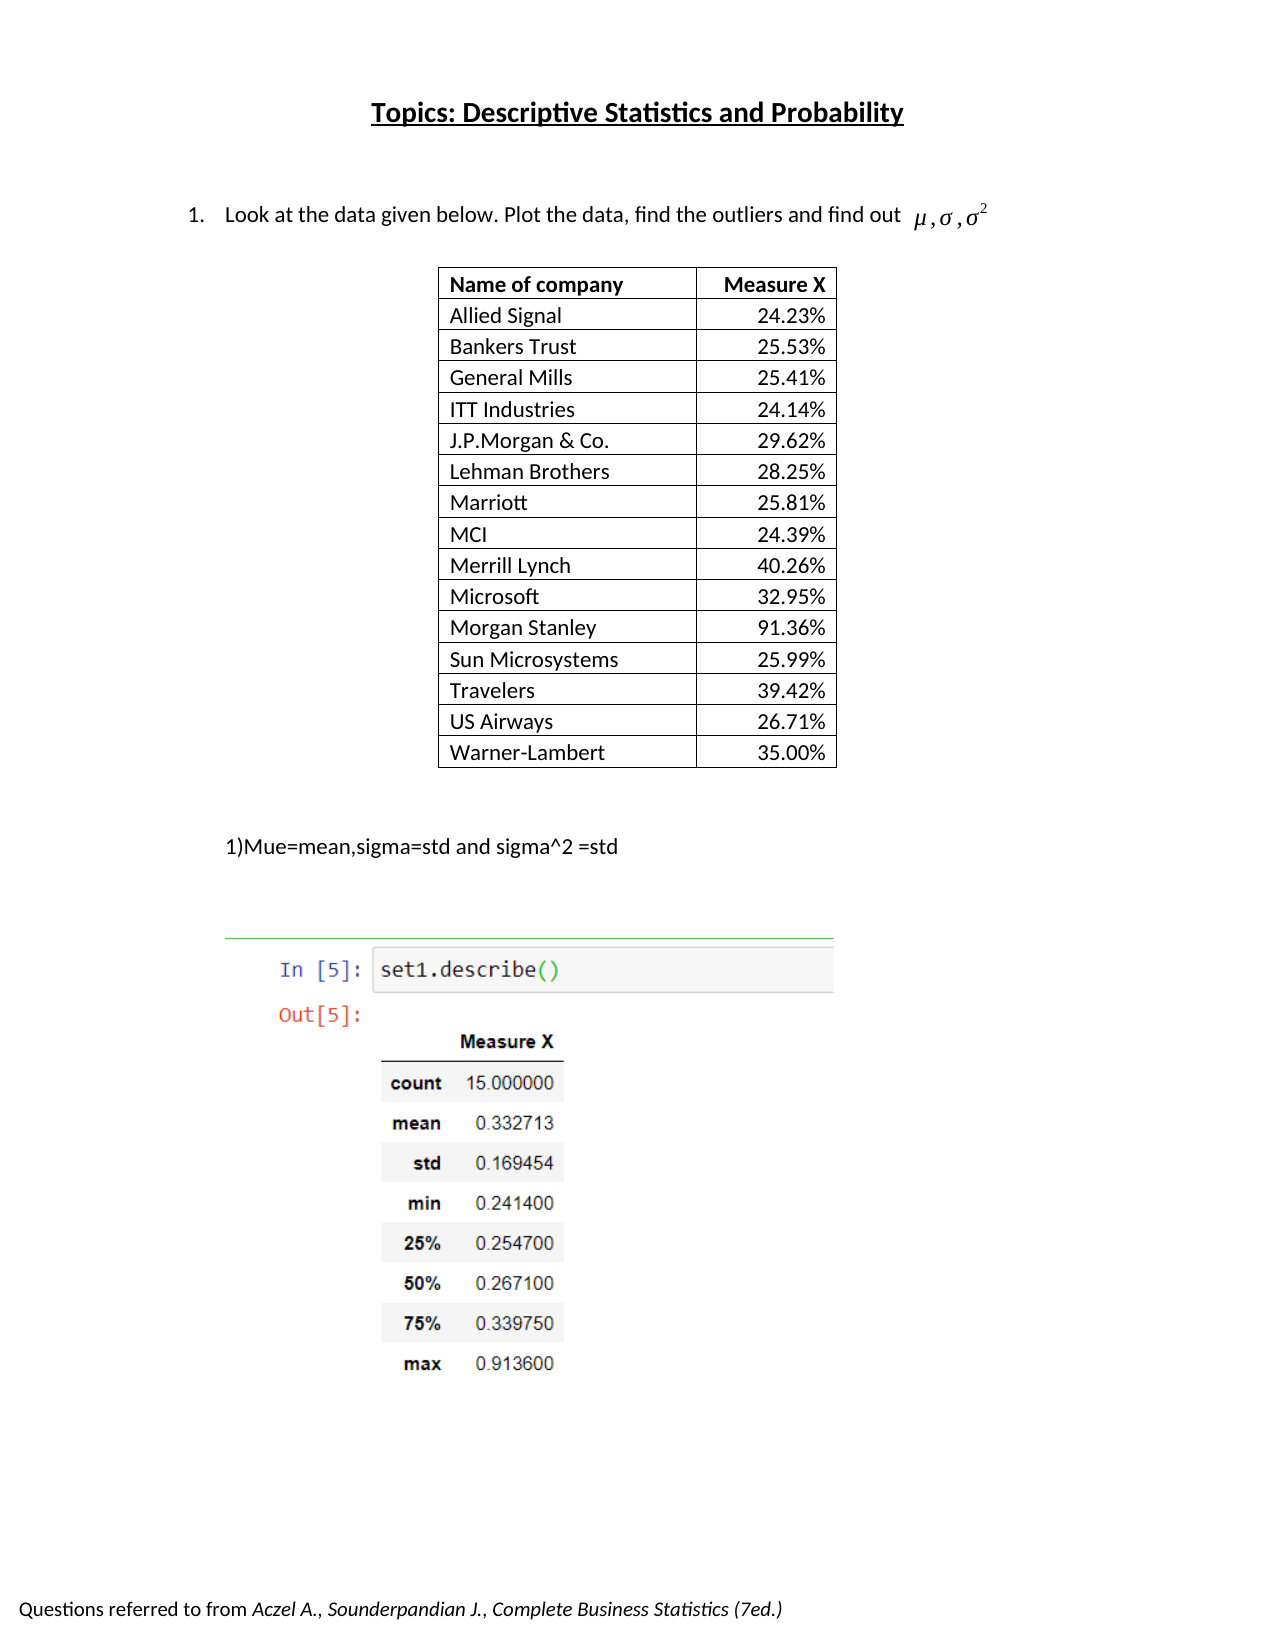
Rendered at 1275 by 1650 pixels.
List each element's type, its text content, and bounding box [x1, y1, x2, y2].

picture [225, 928, 834, 1394]
table_cell 25.99% [697, 643, 836, 673]
table_cell 40.26% [697, 549, 836, 579]
table_cell Allied Signal [439, 299, 696, 329]
table_cell J.P.Morgan & Co. [439, 424, 696, 454]
table_cell US Airways [439, 705, 696, 735]
list Look at the data given below. Plot the data, find the outliers and find out [187, 199, 1125, 230]
table_cell 39.42% [697, 674, 836, 704]
table_cell Marriott [439, 486, 696, 517]
text Topics: Descriptive Statistics and Probability [150, 94, 1125, 129]
table_cell 25.41% [697, 361, 836, 392]
table_cell Warner-Lambert [439, 736, 696, 767]
table_header Name of company [439, 268, 696, 298]
table_cell 25.81% [697, 486, 836, 517]
list 1)Mue=mean,sigma=std and sigma^2 =std [225, 832, 1125, 860]
table_cell Travelers [439, 674, 696, 704]
table_cell 24.14% [697, 393, 836, 423]
table_header Measure X [697, 268, 836, 298]
table_cell 24.23% [697, 299, 836, 329]
table_cell 32.95% [697, 580, 836, 610]
table_cell Microsoft [439, 580, 696, 610]
table_cell Sun Microsystems [439, 643, 696, 673]
table_cell 29.62% [697, 424, 836, 454]
table_cell MCI [439, 518, 696, 548]
table_cell 91.36% [697, 611, 836, 642]
table_cell Lehman Brothers [439, 455, 696, 485]
table_cell Bankers Trust [439, 330, 696, 360]
table_cell Merrill Lynch [439, 549, 696, 579]
table_cell Morgan Stanley [439, 611, 696, 642]
table_cell General Mills [439, 361, 696, 392]
table_cell ITT Industries [439, 393, 696, 423]
table_cell 26.71% [697, 705, 836, 735]
table_cell 24.39% [697, 518, 836, 548]
table_cell 25.53% [697, 330, 836, 360]
table_cell 28.25% [697, 455, 836, 485]
table_cell 35.00% [697, 736, 836, 767]
